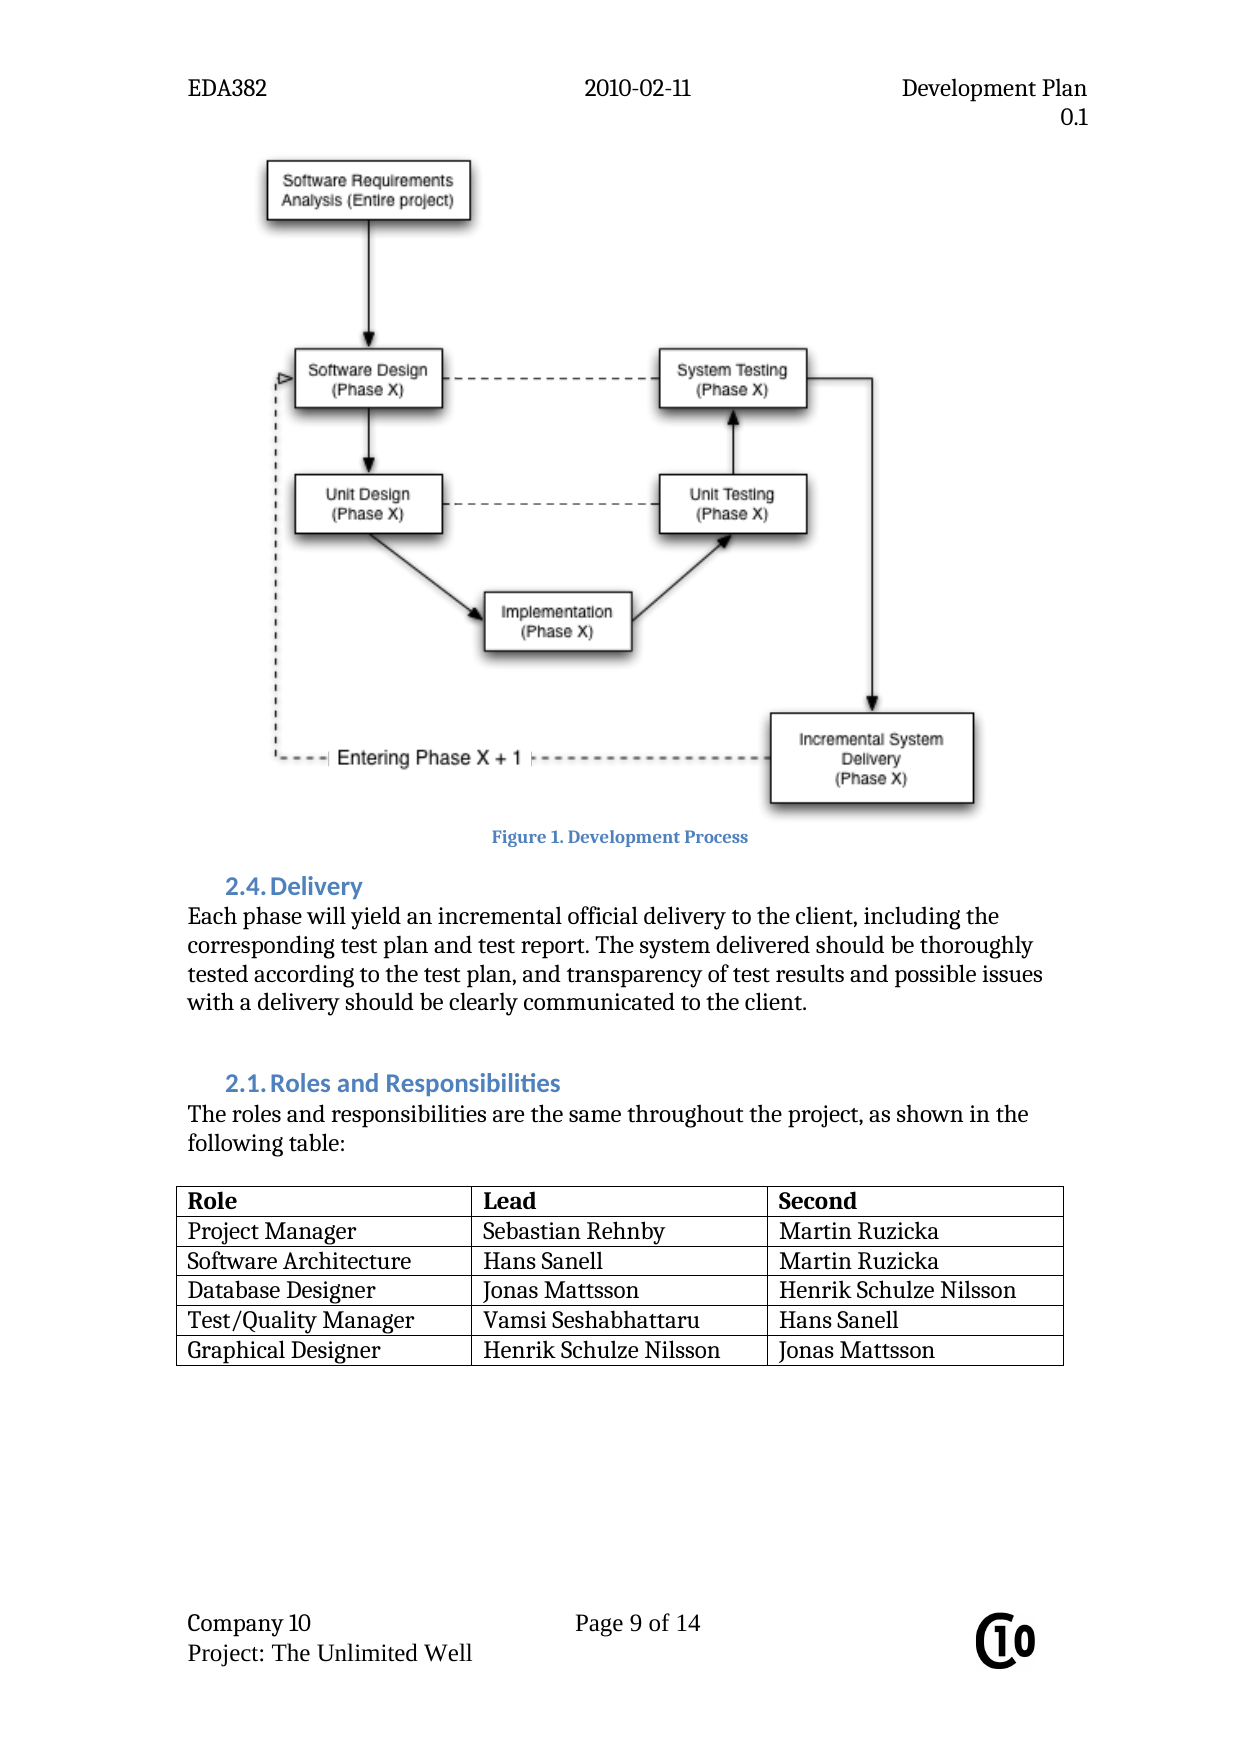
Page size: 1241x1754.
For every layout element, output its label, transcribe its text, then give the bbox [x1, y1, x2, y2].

subtitle Delivery [225, 869, 1053, 902]
table_cell Software Architecture [177, 1247, 471, 1275]
text Figure 1. Development Process [187, 827, 1053, 848]
table_cell Vamsi Seshabhattaru [472, 1306, 767, 1335]
text Each phase will yield an incremental official delivery to the client, including the corresponding test plan and test report. The system delivered should be thoroughly tested according to the test plan, and transparency of test results and possible issues with a delivery should be clearly communicated to the client. [187, 902, 1053, 1017]
table_cell Martin Ruzicka [768, 1247, 1063, 1275]
text The roles and responsibilities are the same throughout the project, as shown in the following table: [187, 1100, 1053, 1157]
table_cell Henrik Schulze Nilsson [472, 1336, 767, 1365]
table_cell Database Designer [177, 1276, 471, 1305]
subtitle Roles and Responsibilities [225, 1067, 1053, 1100]
picture [975, 1611, 1035, 1670]
table_header Lead [472, 1187, 767, 1216]
table_cell Hans Sanell [472, 1247, 767, 1275]
table_cell Project Manager [177, 1217, 471, 1246]
table_cell Jonas Mattsson [768, 1336, 1063, 1365]
table_cell Test/Quality Manager [177, 1306, 471, 1335]
table_cell Graphical Designer [177, 1336, 471, 1365]
table_header Second [768, 1187, 1063, 1216]
table_cell Henrik Schulze Nilsson [768, 1276, 1063, 1305]
table_cell Martin Ruzicka [768, 1217, 1063, 1246]
table_cell Hans Sanell [768, 1306, 1063, 1335]
table_header Role [177, 1187, 471, 1216]
picture [250, 150, 991, 827]
table_cell Jonas Mattsson [472, 1276, 767, 1305]
table_cell Sebastian Rehnby [472, 1217, 767, 1246]
